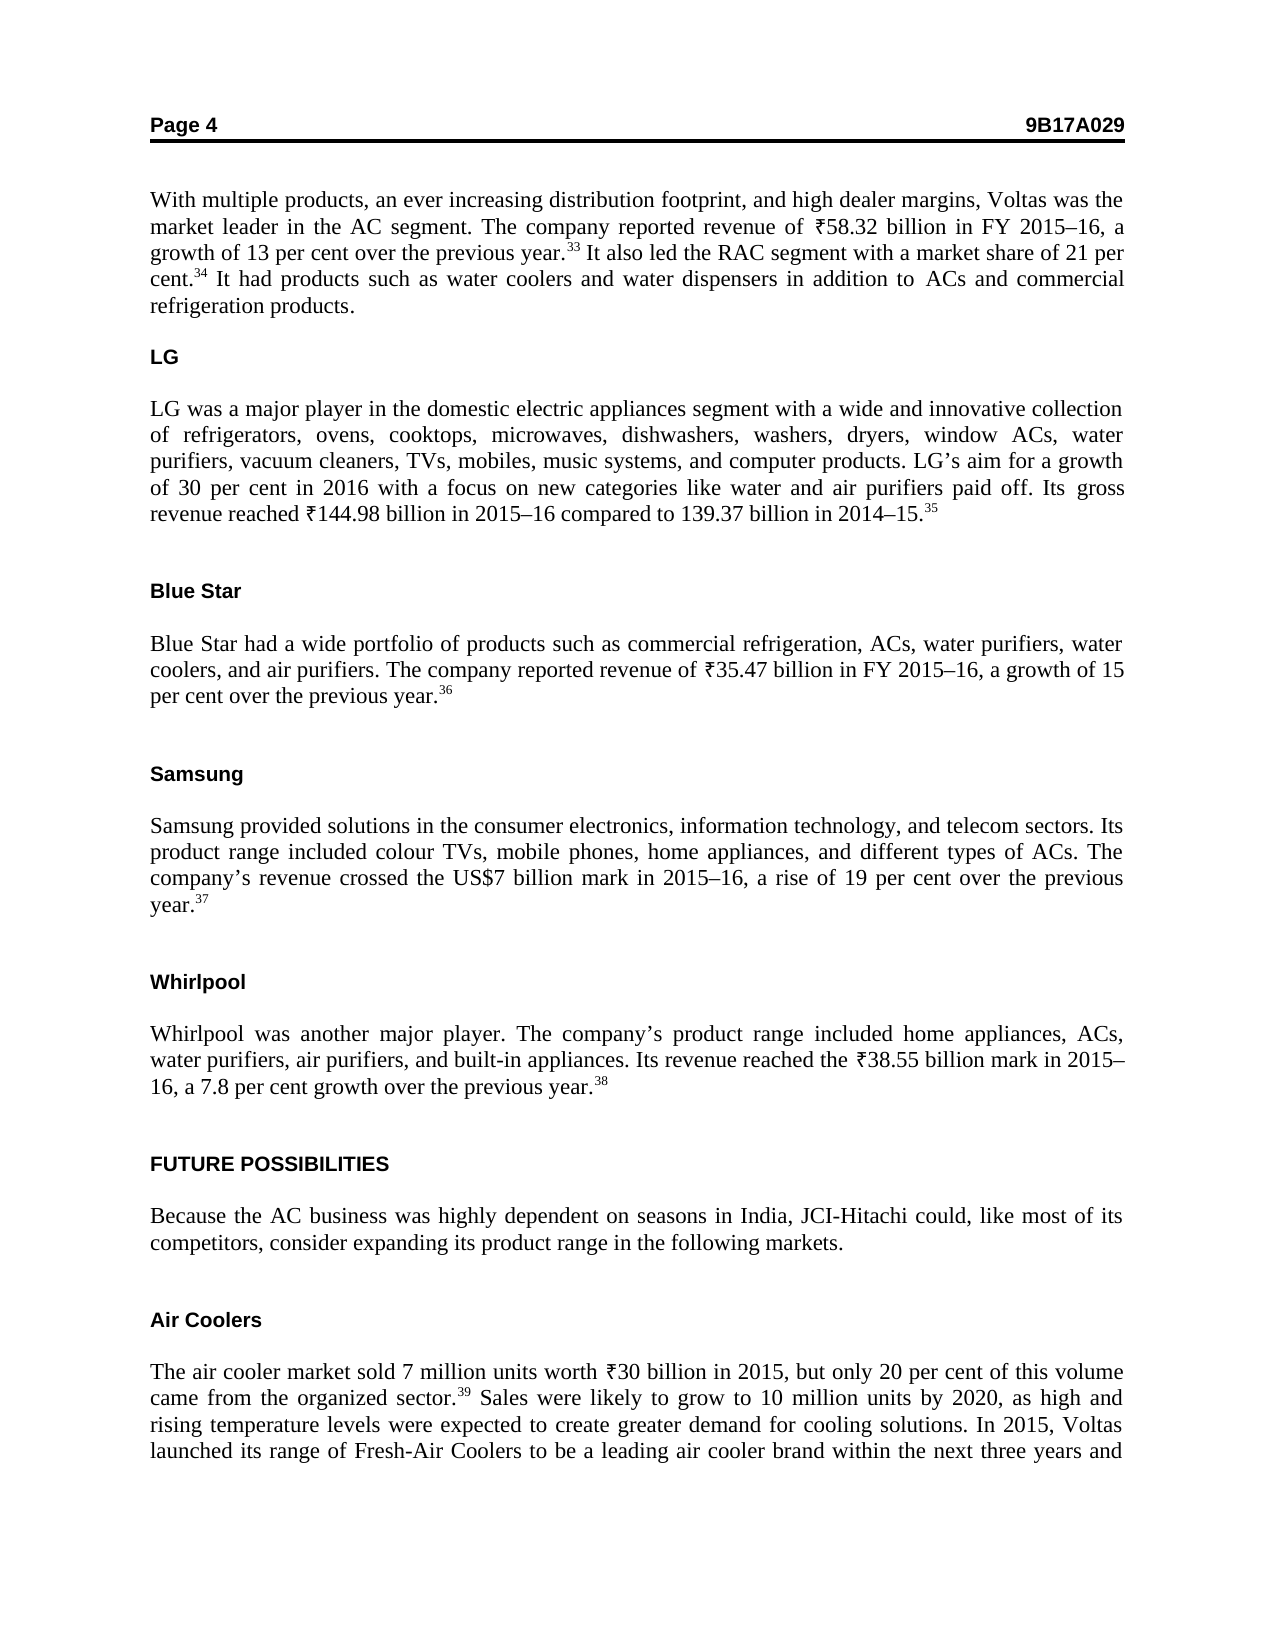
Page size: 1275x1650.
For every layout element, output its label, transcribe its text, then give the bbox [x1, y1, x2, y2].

text Blue Star had a wide portfolio of products such as commercial refrigeration, ACs, water purifiers, water coolers, and air purifiers. The company reported revenue of ₹35.47 billion in FY 2015–16, a growth of 15 per cent over the previous year. [150, 629, 1125, 709]
text Whirlpool was another major player. The company’s product range included home appliances, ACs, water purifiers, air purifiers, and built-in appliances. Its revenue reached the ₹38.55 billion mark in 2015–16, a 7.8 per cent growth over the previous year. [150, 1020, 1125, 1099]
text FUTURE POSSIBILITIES [150, 1152, 1125, 1176]
text LG [150, 344, 1125, 368]
text Blue Star [150, 579, 1125, 603]
text Whirlpool [150, 970, 1125, 994]
text Samsung [150, 761, 1125, 785]
text Samsung provided solutions in the consumer electronics, information technology, and telecom sectors. Its product range included colour TVs, mobile phones, home appliances, and different types of ACs. The company’s revenue crossed the US$7 billion mark in 2015–16, a rise of 19 per cent over the previous year. [150, 812, 1125, 917]
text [150, 1358, 1125, 1463]
text LG was a major player in the domestic electric appliances segment with a wide and innovative collection of refrigerators, ovens, cooktops, microwaves, dishwashers, washers, dryers, window ACs, water purifiers, vacuum cleaners, TVs, mobiles, music systems, and computer products. LG’s aim for a growth of 30 per cent in 2016 with a focus on new categories like water and air purifiers paid off. Its gross revenue reached ₹144.98 billion in 2015–16 compared to 139.37 billion in 2014–15. [150, 395, 1125, 527]
text Air Coolers [150, 1308, 1125, 1332]
text With multiple products, an ever increasing distribution footprint, and high dealer margins, Voltas was the market leader in the AC segment. The company reported revenue of ₹58.32 billion in FY 2015–16, a growth of 13 per cent over the previous year. It also led the RAC segment with a market share of 21 per cent. It had products such as water coolers and water dispensers in addition to ACs and commercial refrigeration products. [150, 186, 1125, 318]
text Because the AC business was highly dependent on seasons in India, JCI-Hitachi could, like most of its competitors, consider expanding its product range in the following markets. [150, 1202, 1125, 1255]
